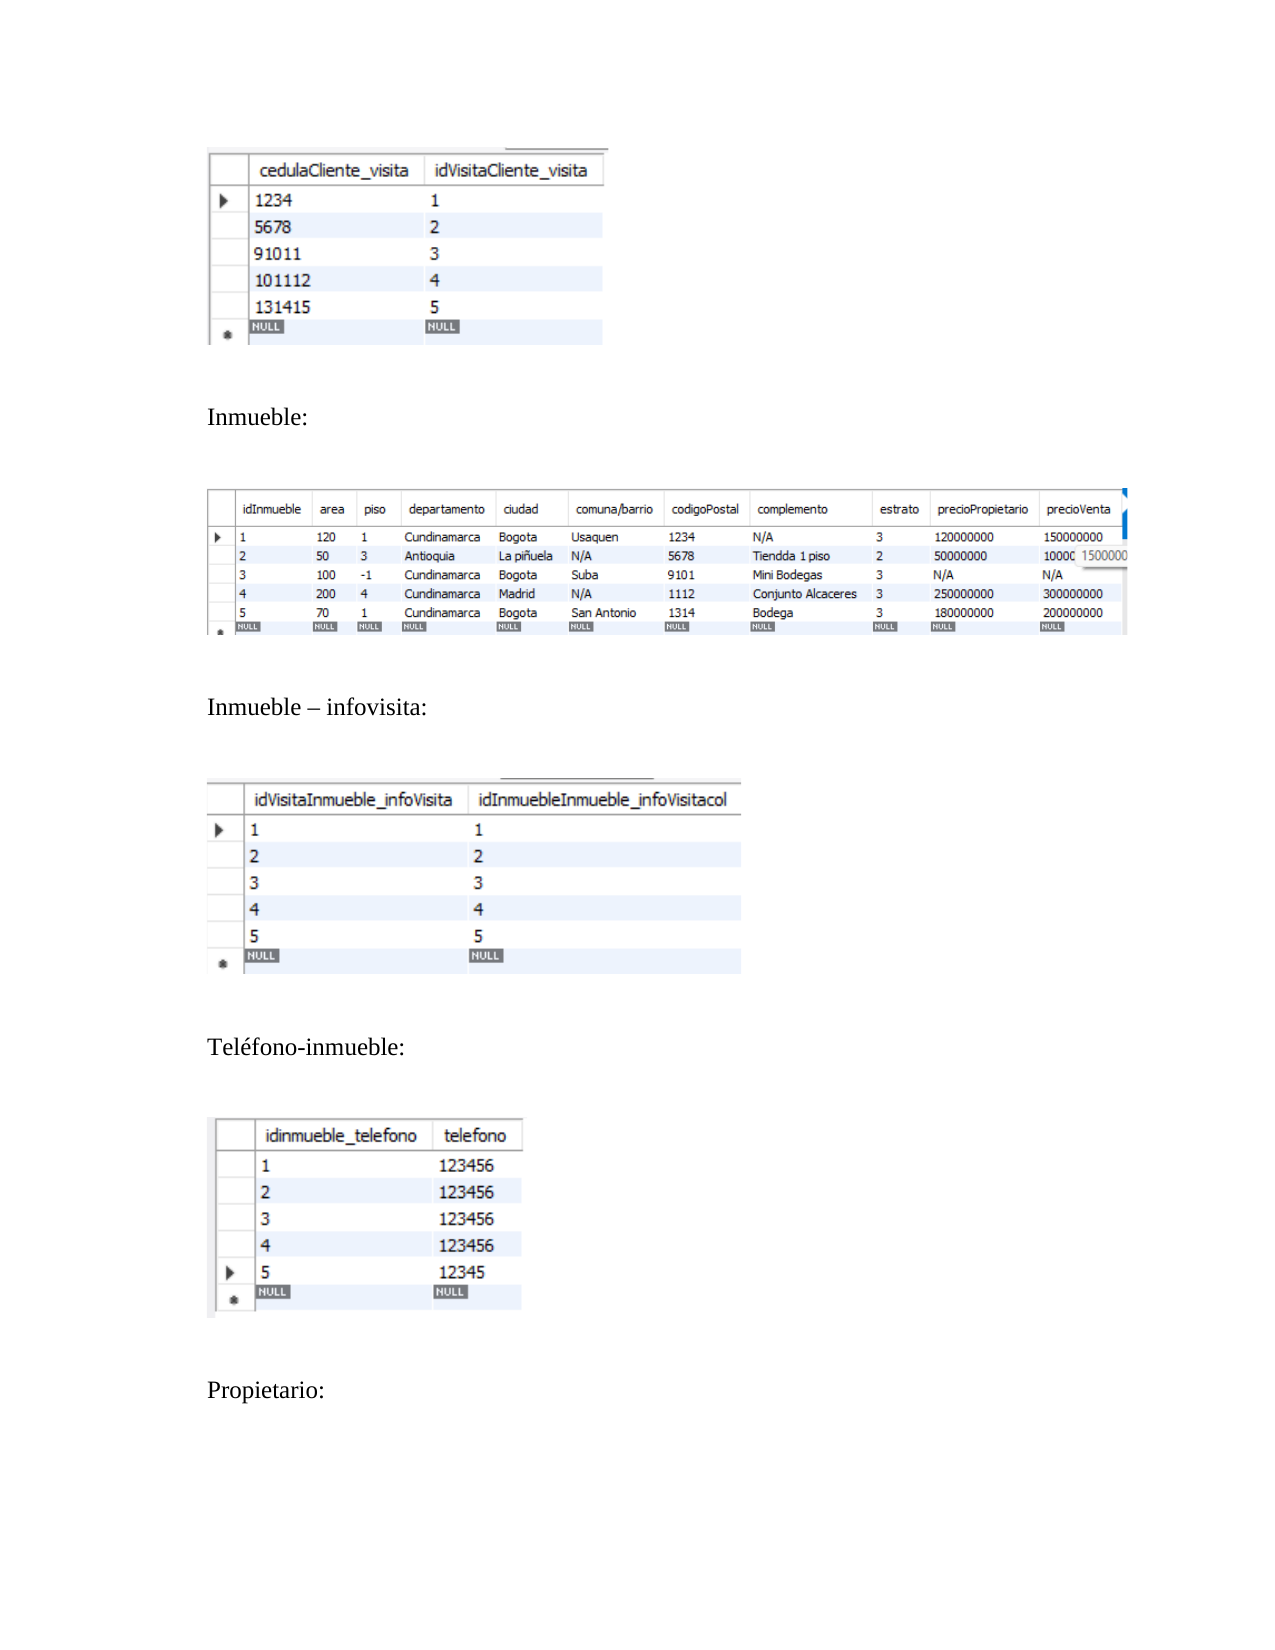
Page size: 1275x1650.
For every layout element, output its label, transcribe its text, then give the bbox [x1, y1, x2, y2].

picture [206, 778, 742, 974]
text Inmueble: [177, 402, 1098, 431]
picture [206, 488, 1128, 635]
text Inmueble – infovisita: [177, 692, 1098, 721]
text Teléfono-inmueble: [177, 1032, 1098, 1060]
text Propietario: [177, 1375, 1098, 1404]
picture [206, 1117, 528, 1318]
picture [206, 147, 609, 345]
